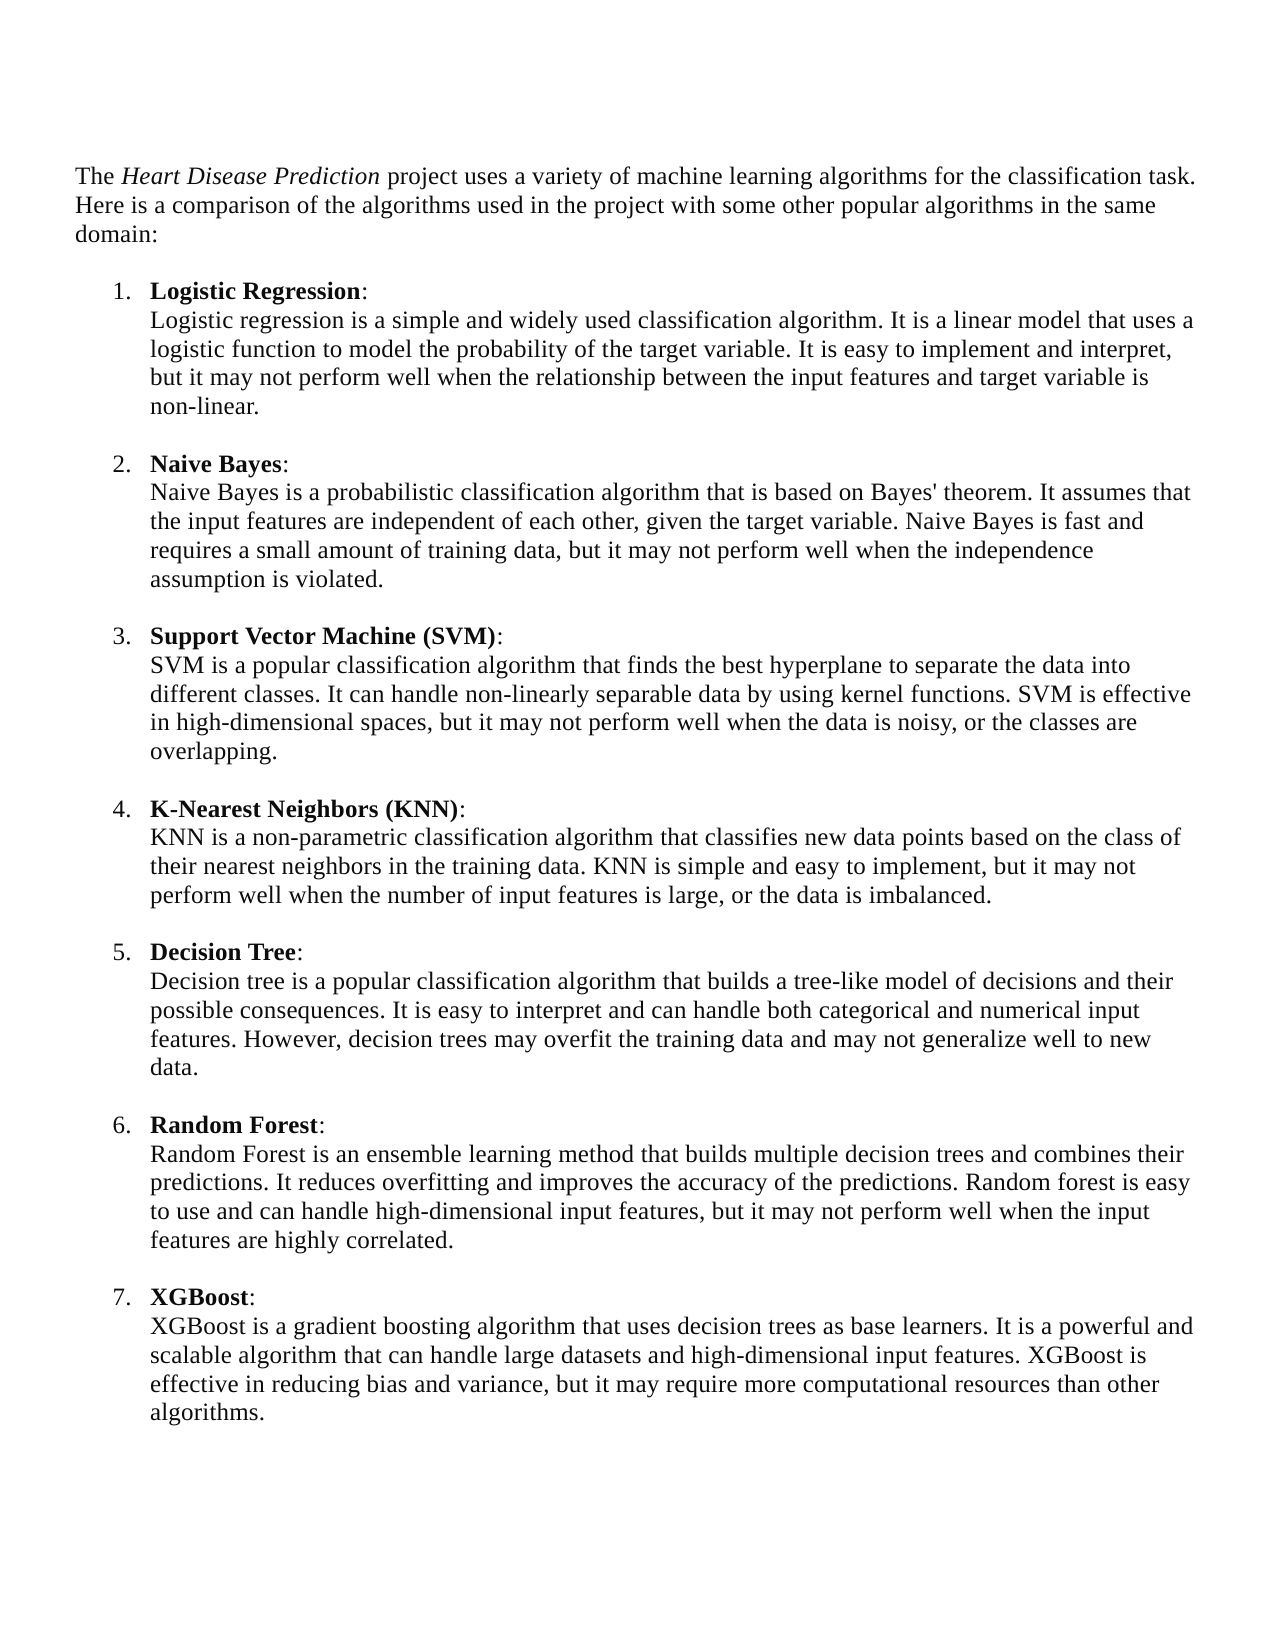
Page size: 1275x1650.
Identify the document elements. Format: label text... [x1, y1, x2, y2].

list K-Nearest Neighbors (KNN): KNN is a non-parametric classification algorithm that classifies new data points based on the class of their nearest neighbors in the training data. KNN is simple and easy to implement, but it may not perform well when the number of input features is large, or the data is imbalanced. [112, 794, 1200, 909]
list XGBoost: XGBoost is a gradient boosting algorithm that uses decision trees as base learners. It is a powerful and scalable algorithm that can handle large datasets and high-dimensional input features. XGBoost is effective in reducing bias and variance, but it may require more computational resources than other algorithms. [112, 1282, 1200, 1426]
text The Heart Disease Prediction project uses a variety of machine learning algorithms for the classification task. Here is a comparison of the algorithms used in the project with some other popular algorithms in the same domain: [75, 161, 1200, 247]
list Naive Bayes: Naive Bayes is a probabilistic classification algorithm that is based on Bayes' theorem. It assumes that the input features are independent of each other, given the target variable. Naive Bayes is fast and requires a small amount of training data, but it may not perform well when the independence assumption is violated. [112, 449, 1200, 592]
list Support Vector Machine (SVM): SVM is a popular classification algorithm that finds the best hyperplane to separate the data into different classes. It can handle non-linearly separable data by using kernel functions. SVM is effective in high-dimensional spaces, but it may not perform well when the data is noisy, or the classes are overlapping. [112, 621, 1200, 765]
list Logistic Regression: Logistic regression is a simple and widely used classification algorithm. It is a linear model that uses a logistic function to model the probability of the target variable. It is easy to implement and interpret, but it may not perform well when the relationship between the input features and target variable is non-linear. [112, 276, 1200, 420]
list Random Forest: Random Forest is an ensemble learning method that builds multiple decision trees and combines their predictions. It reduces overfitting and improves the accuracy of the predictions. Random forest is easy to use and can handle high-dimensional input features, but it may not perform well when the input features are highly correlated. [112, 1110, 1200, 1254]
list Decision Tree: Decision tree is a popular classification algorithm that builds a tree-like model of decisions and their possible consequences. It is easy to interpret and can handle both categorical and numerical input features. However, decision trees may overfit the training data and may not generalize well to new data. [112, 937, 1200, 1081]
